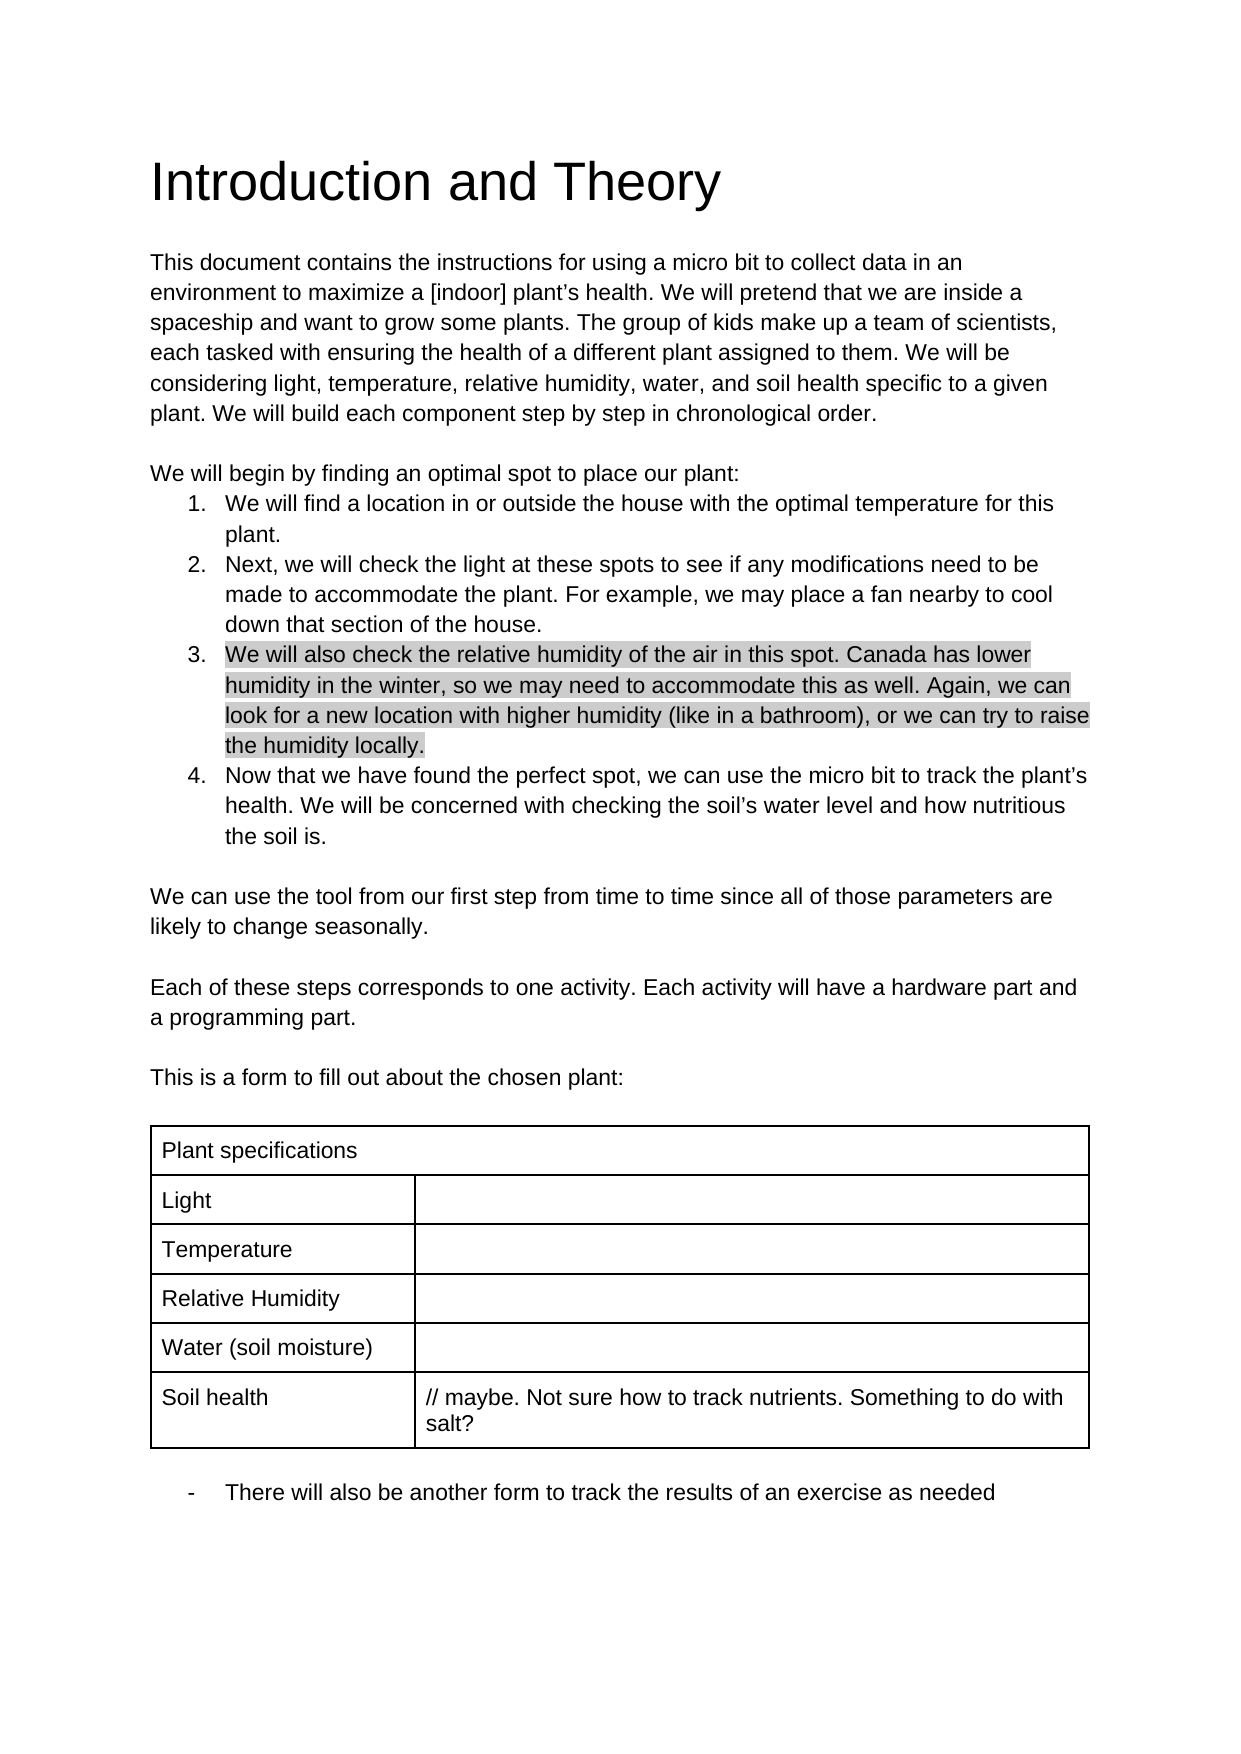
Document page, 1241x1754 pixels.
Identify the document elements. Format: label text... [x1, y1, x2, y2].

list We will find a location in or outside the house with the optimal temperature for this plant. [187, 490, 1090, 547]
list Next, we will check the light at these spots to see if any modifications need to be made to accommodate the plant. For example, we may place a fan nearby to cool down that section of the house. [187, 551, 1090, 638]
text Each of these steps corresponds to one activity. Each activity will have a hardware part and a programming part. [150, 974, 1090, 1030]
list We will also check the relative humidity of the air in this spot. Canada has lower humidity in the winter, so we may need to accommodate this as well. Again, we can look for a new location with higher humidity (like in a bathroom), or we can try to raise the humidity locally. [187, 641, 1090, 758]
table_cell Soil health [152, 1373, 414, 1447]
list Now that we have found the perfect spot, we can use the micro bit to track the plant’s health. We will be concerned with checking the soil’s water level and how nutritious the soil is. [187, 762, 1090, 849]
table_cell // maybe. Not sure how to track nutrients. Something to do with salt? [416, 1373, 1088, 1447]
table_header Plant specifications [152, 1127, 1088, 1174]
table_cell [416, 1324, 1088, 1371]
list There will also be another form to track the results of an exercise as needed [187, 1479, 1090, 1505]
title Introduction and Theory [150, 150, 1090, 212]
text We will begin by finding an optimal spot to place our plant: [150, 460, 1090, 487]
text This document contains the instructions for using a micro bit to collect data in an environment to maximize a [indoor] plant’s health. We will pretend that we are inside a spaceship and want to grow some plants. The group of kids make up a team of scientists, each tasked with ensuring the health of a different plant assigned to them. We will be considering light, temperature, relative humidity, water, and soil health specific to a given plant. We will build each component step by step in chronological order. [150, 249, 1090, 426]
table_cell [416, 1275, 1088, 1322]
table_cell Water (soil moisture) [152, 1324, 414, 1371]
table_cell [416, 1176, 1088, 1223]
table_cell Light [152, 1176, 414, 1223]
text We can use the tool from our first step from time to time since all of those parameters are likely to change seasonally. [150, 883, 1090, 940]
table_cell Temperature [152, 1225, 414, 1273]
text This is a form to fill out about the chosen plant: [150, 1064, 1090, 1091]
table_cell Relative Humidity [152, 1275, 414, 1322]
table_cell [416, 1225, 1088, 1273]
